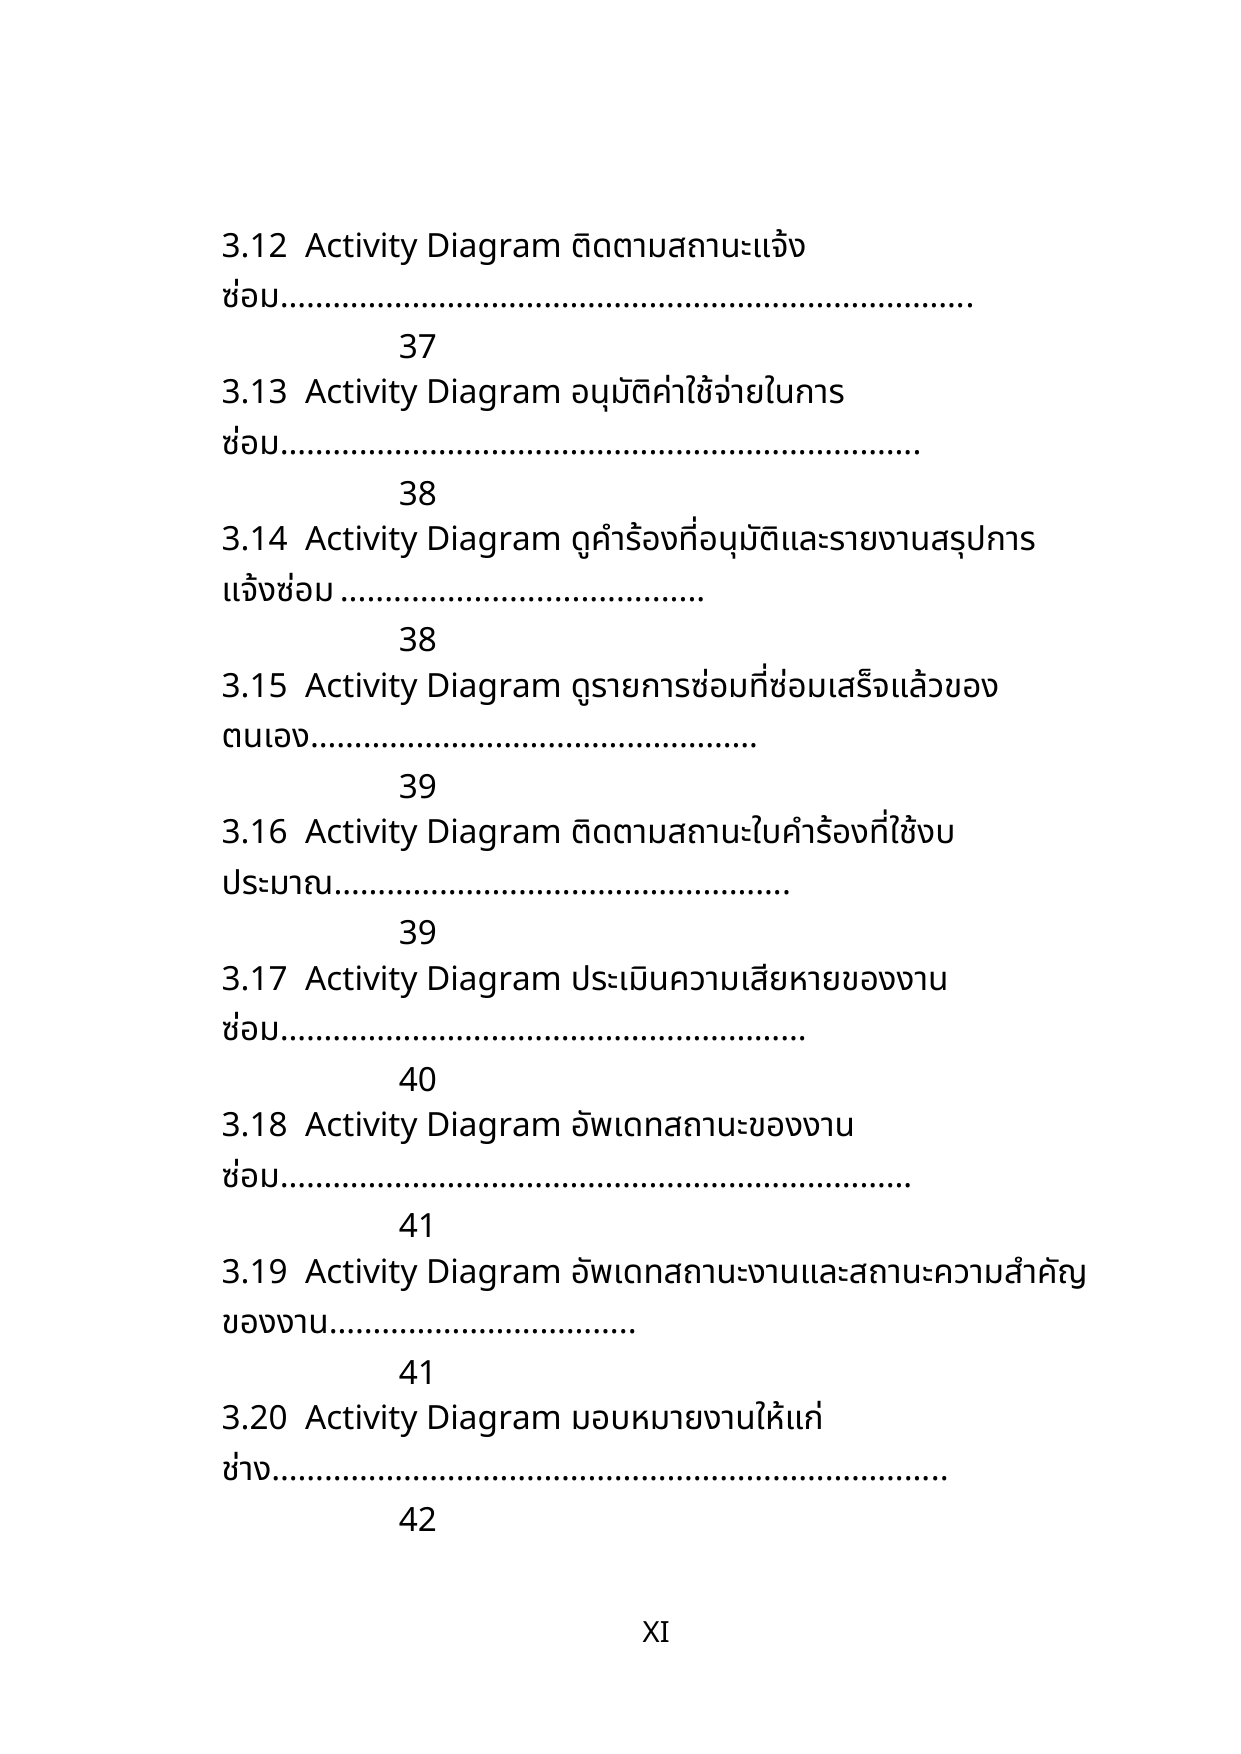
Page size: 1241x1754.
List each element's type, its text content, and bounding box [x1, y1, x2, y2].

text 3.15 Activity Diagram ดูรายการซ่อมที่ซ่อมเสร็จแล้วของตนเอง…………………………………………… 39 [221, 661, 1090, 808]
list 3.14 Activity Diagram ดูคำร้องที่อนุมัติและรายงานสรุปการแจ้งซ่อม ......................................... 38 [221, 515, 1090, 661]
list 3.13 Activity Diagram อนุมัติค่าใช้จ่ายในการซ่อม………………………………………………………………. 38 [221, 368, 1090, 515]
text 3.20 Activity Diagram มอบหมายงานให้แก่ช่าง………………………………………………………………….. 42 [221, 1394, 1090, 1541]
list 3.12 Activity Diagram ติดตามสถานะแจ้งซ่อม……………………………………………………………………. 37 [221, 221, 1090, 368]
text 3.16 Activity Diagram ติดตามสถานะใบคำร้องที่ใช้งบประมาณ……………………………………………. 39 [221, 808, 1090, 954]
text 3.19 Activity Diagram อัพเดทสถานะงานและสถานะความสำคัญของงาน…………………………….. 41 [221, 1247, 1090, 1394]
text 3.17 Activity Diagram ประเมินความเสียหายของงานซ่อม…………………………………………………… 40 [221, 954, 1090, 1101]
text 3.18 Activity Diagram อัพเดทสถานะของงานซ่อม……………………………………………………………… 41 [221, 1101, 1090, 1247]
